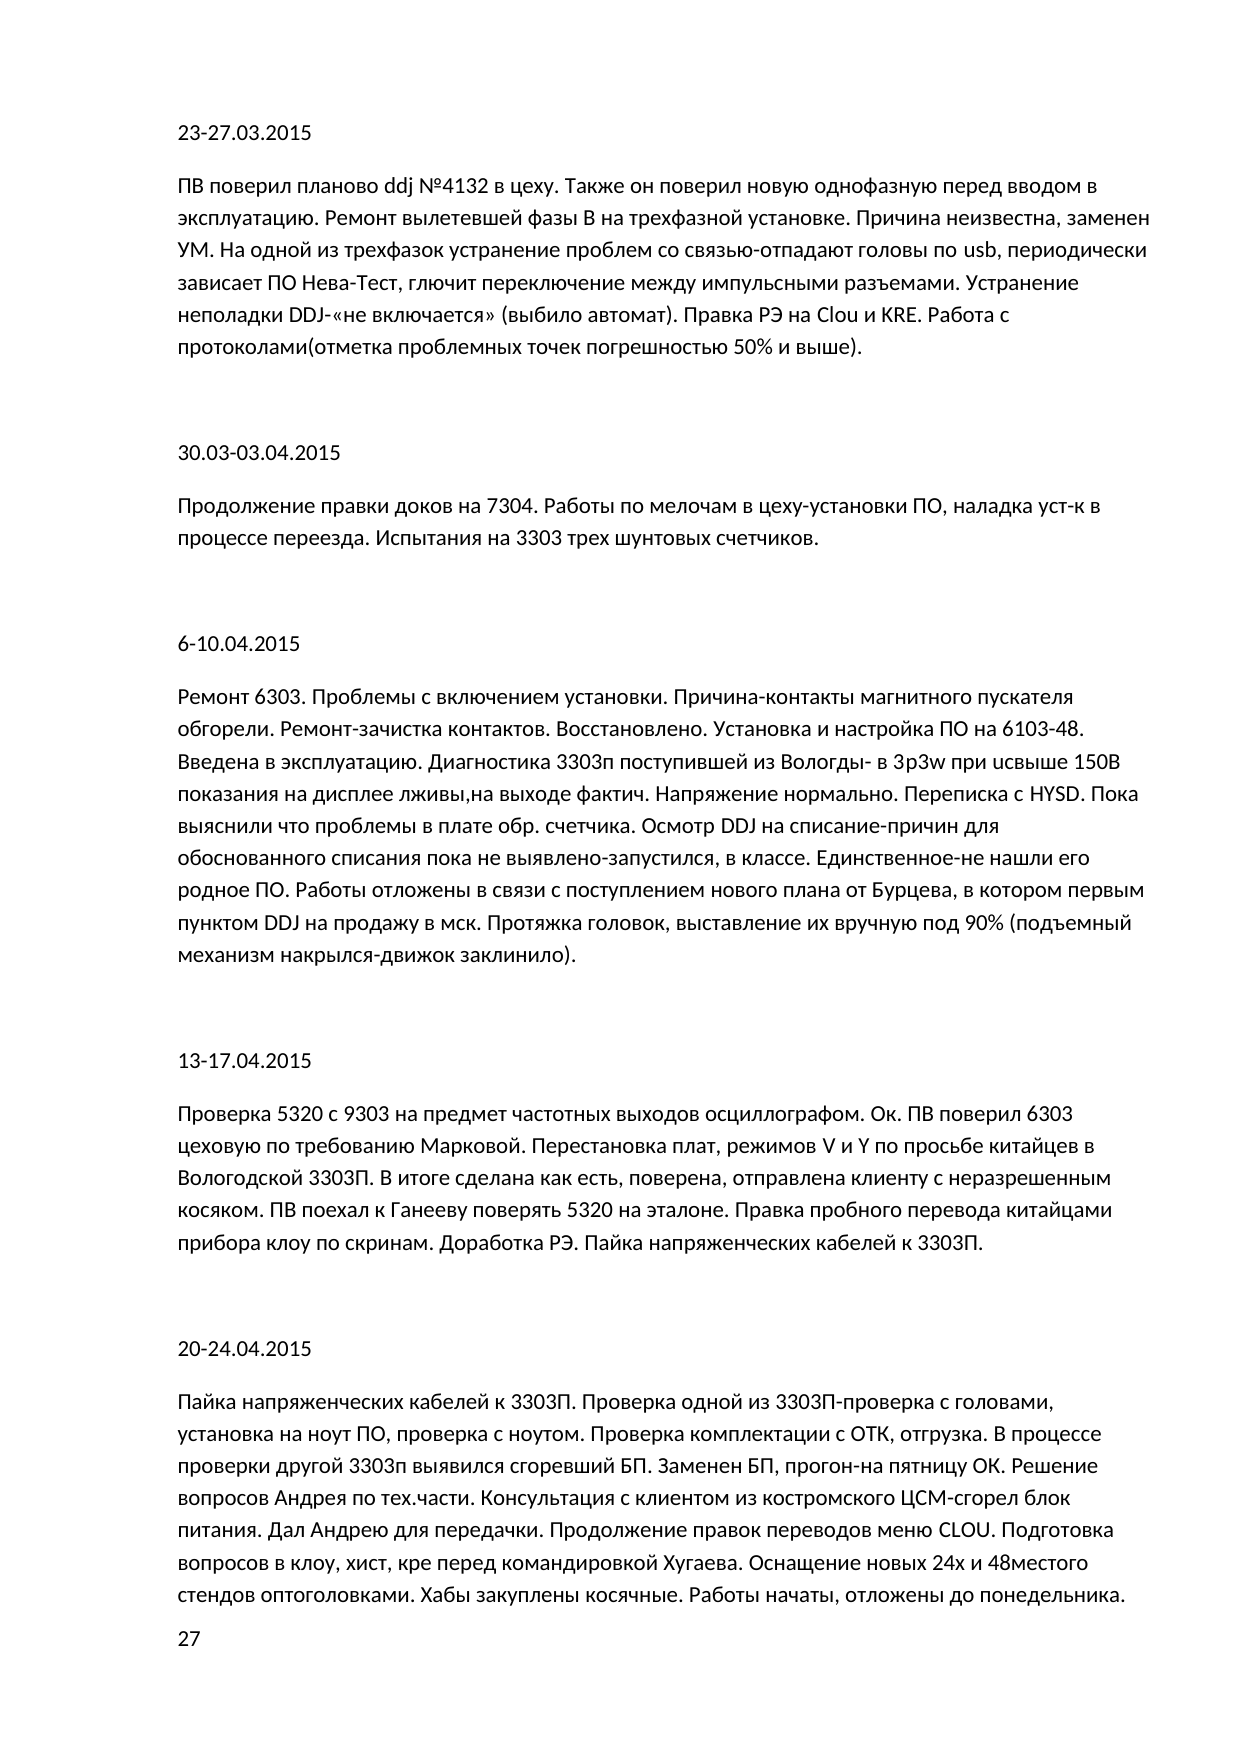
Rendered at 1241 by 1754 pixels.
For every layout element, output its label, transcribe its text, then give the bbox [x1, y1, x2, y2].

text Продолжение правки доков на 7304. Работы по мелочам в цеху-установки ПО, наладка уст-к в процессе переезда. Испытания на 3303 трех шунтовых счетчиков. [177, 491, 1152, 551]
text 6-10.04.2015 [177, 629, 1152, 657]
text Проверка 5320 с 9303 на предмет частотных выходов осциллографом. Ок. ПВ поверил 6303 цеховую по требованию Марковой. Перестановка плат, режимов V и Y по просьбе китайцев в Вологодской 3303П. В итоге сделана как есть, поверена, отправлена клиенту с неразрешенным косяком. ПВ поехал к Ганееву поверять 5320 на эталоне. Правка пробного перевода китайцами прибора клоу по скринам. Доработка РЭ. Пайка напряженческих кабелей к 3303П. [177, 1099, 1152, 1256]
text Ремонт 6303. Проблемы с включением установки. Причина-контакты магнитного пускателя обгорели. Ремонт-зачистка контактов. Восстановлено. Установка и настройка ПО на 6103-48. Введена в эксплуатацию. Диагностика 3303п поступившей из Вологды- в 3p3w при uсвыше 150В показания на дисплее лживы,на выходе фактич. Напряжение нормально. Переписка с HYSD. Пока выяснили что проблемы в плате обр. счетчика. Осмотр DDJ на списание-причин для обоснованного списания пока не выявлено-запустился, в классе. Единственное-не нашли его родное ПО. Работы отложены в связи с поступлением нового плана от Бурцева, в котором первым пунктом DDJ на продажу в мск. Протяжка головок, выставление их вручную под 90% (подъемный механизм накрылся-движок заклинило). [177, 682, 1152, 968]
text ПВ поверил планово ddj №4132 в цеху. Также он поверил новую однофазную перед вводом в эксплуатацию. Ремонт вылетевшей фазы В на трехфазной установке. Причина неизвестна, заменен УМ. На одной из трехфазок устранение проблем со связью-отпадают головы по usb, периодически зависает ПО Нева-Тест, глючит переключение между импульсными разъемами. Устранение неполадки DDJ-«не включается» (выбило автомат). Правка РЭ на Clou и KRE. Работа с протоколами(отметка проблемных точек погрешностью 50% и выше). [177, 171, 1152, 360]
text Пайка напряженческих кабелей к 3303П. Проверка одной из 3303П-проверка с головами, установка на ноут ПО, проверка с ноутом. Проверка комплектации с ОТК, отгрузка. В процессе проверки другой 3303п выявился сгоревший БП. Заменен БП, прогон-на пятницу ОК. Решение вопросов Андрея по тех.части. Консультация с клиентом из костромского ЦСМ-сгорел блок питания. Дал Андрею для передачки. Продолжение правок переводов меню CLOU. Подготовка вопросов в клоу, хист, кре перед командировкой Хугаева. Оснащение новых 24х и 48местого стендов оптоголовками. Хабы закуплены косячные. Работы начаты, отложены до понедельника. [177, 1387, 1152, 1608]
text 30.03-03.04.2015 [177, 438, 1152, 466]
text 13-17.04.2015 [177, 1046, 1152, 1074]
text 20-24.04.2015 [177, 1334, 1152, 1362]
text 23-27.03.2015 [177, 118, 1152, 146]
